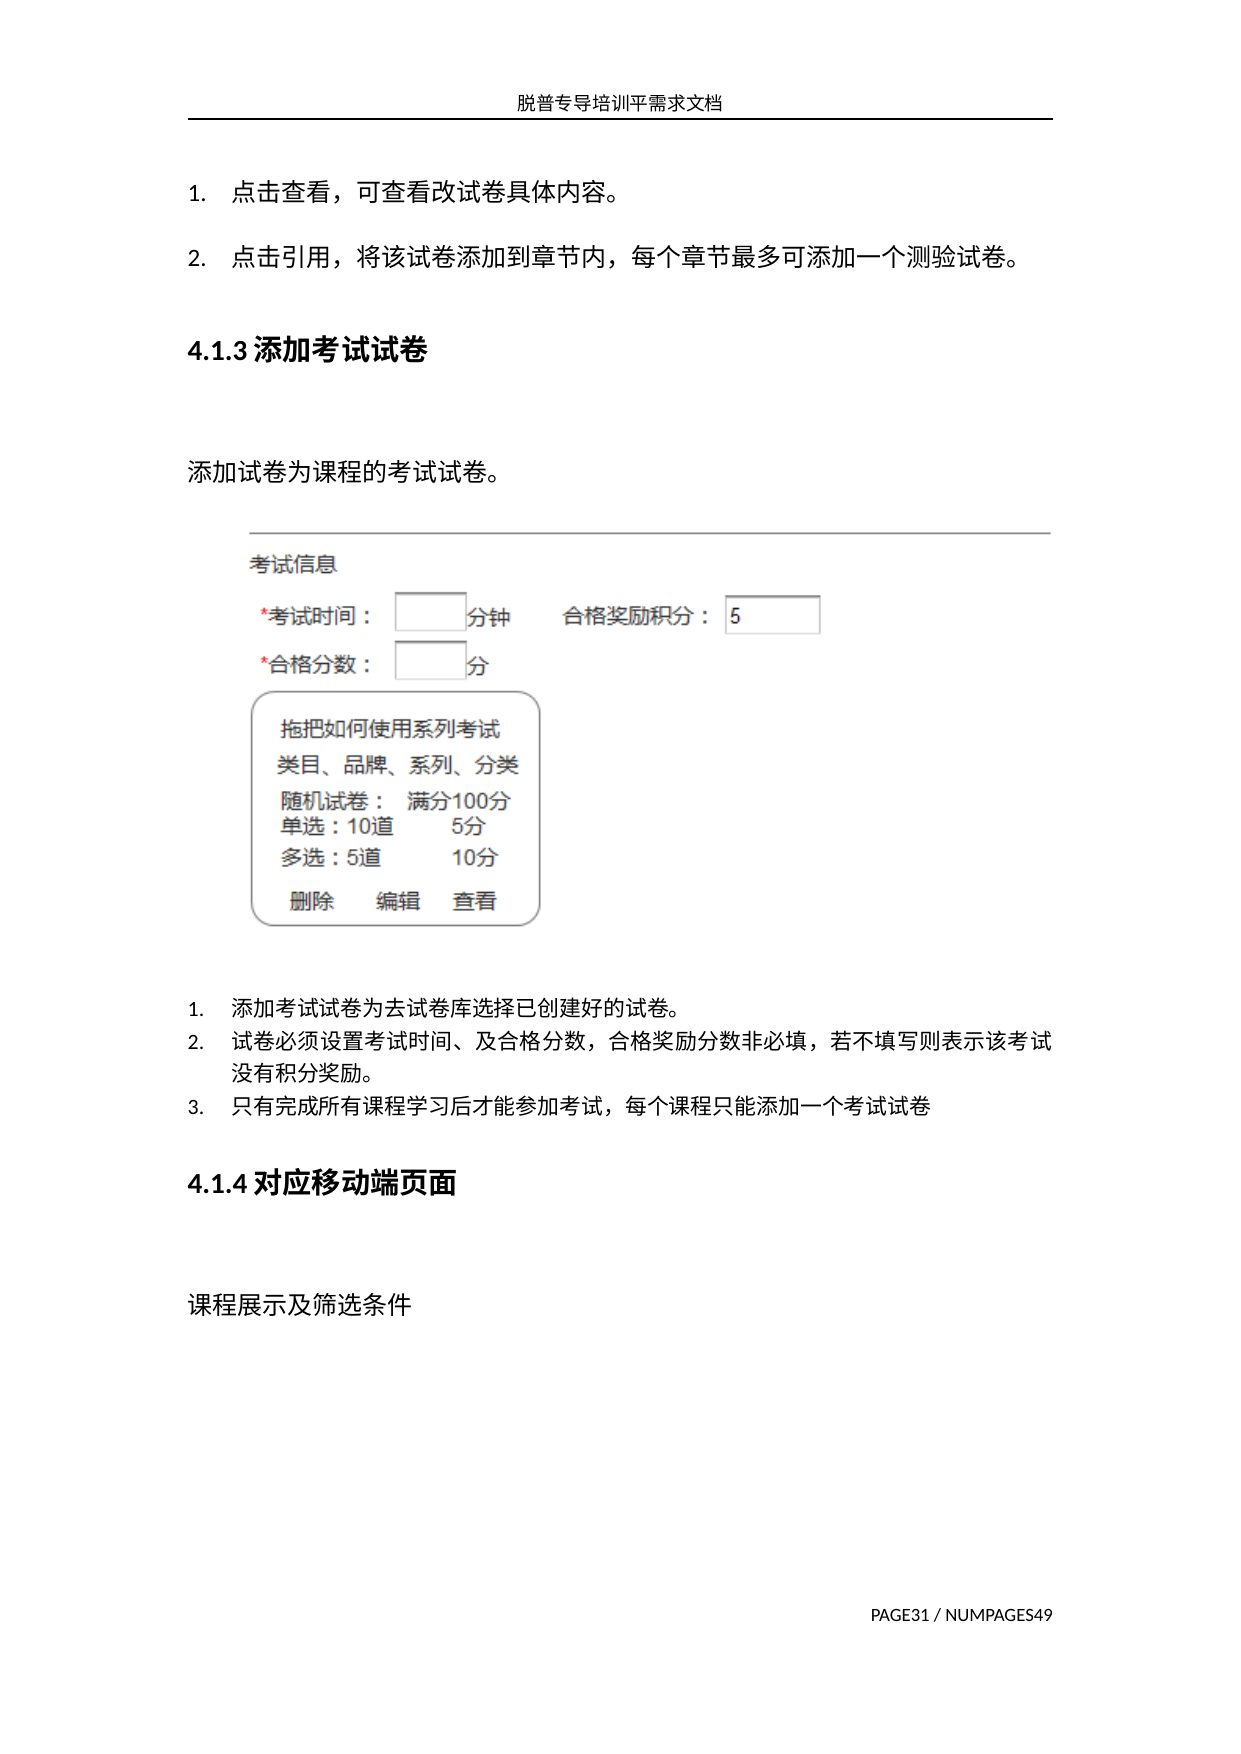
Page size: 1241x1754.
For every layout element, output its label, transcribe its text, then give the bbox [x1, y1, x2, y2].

picture [187, 503, 1051, 972]
text 课程展示及筛选条件 [187, 1271, 1053, 1336]
list 只有完成所有课程学习后才能参加考试，每个课程只能添加一个考试试卷 [187, 1088, 1053, 1121]
list 点击查看，可查看改试卷具体内容。 [187, 158, 1053, 223]
list 添加考试试卷为去试卷库选择已创建好的试卷。 [187, 991, 1053, 1023]
subtitle 4.1.3添加考试试卷 [187, 316, 1053, 381]
list 点击引用，将该试卷添加到章节内，每个章节最多可添加一个测验试卷。 [187, 223, 1053, 288]
subtitle 4.1.4对应移动端页面 [187, 1148, 1053, 1213]
text 添加试卷为课程的考试试卷。 [187, 438, 1053, 503]
list 试卷必须设置考试时间、及合格分数，合格奖励分数非必填，若不填写则表示该考试没有积分奖励。 [187, 1023, 1053, 1088]
